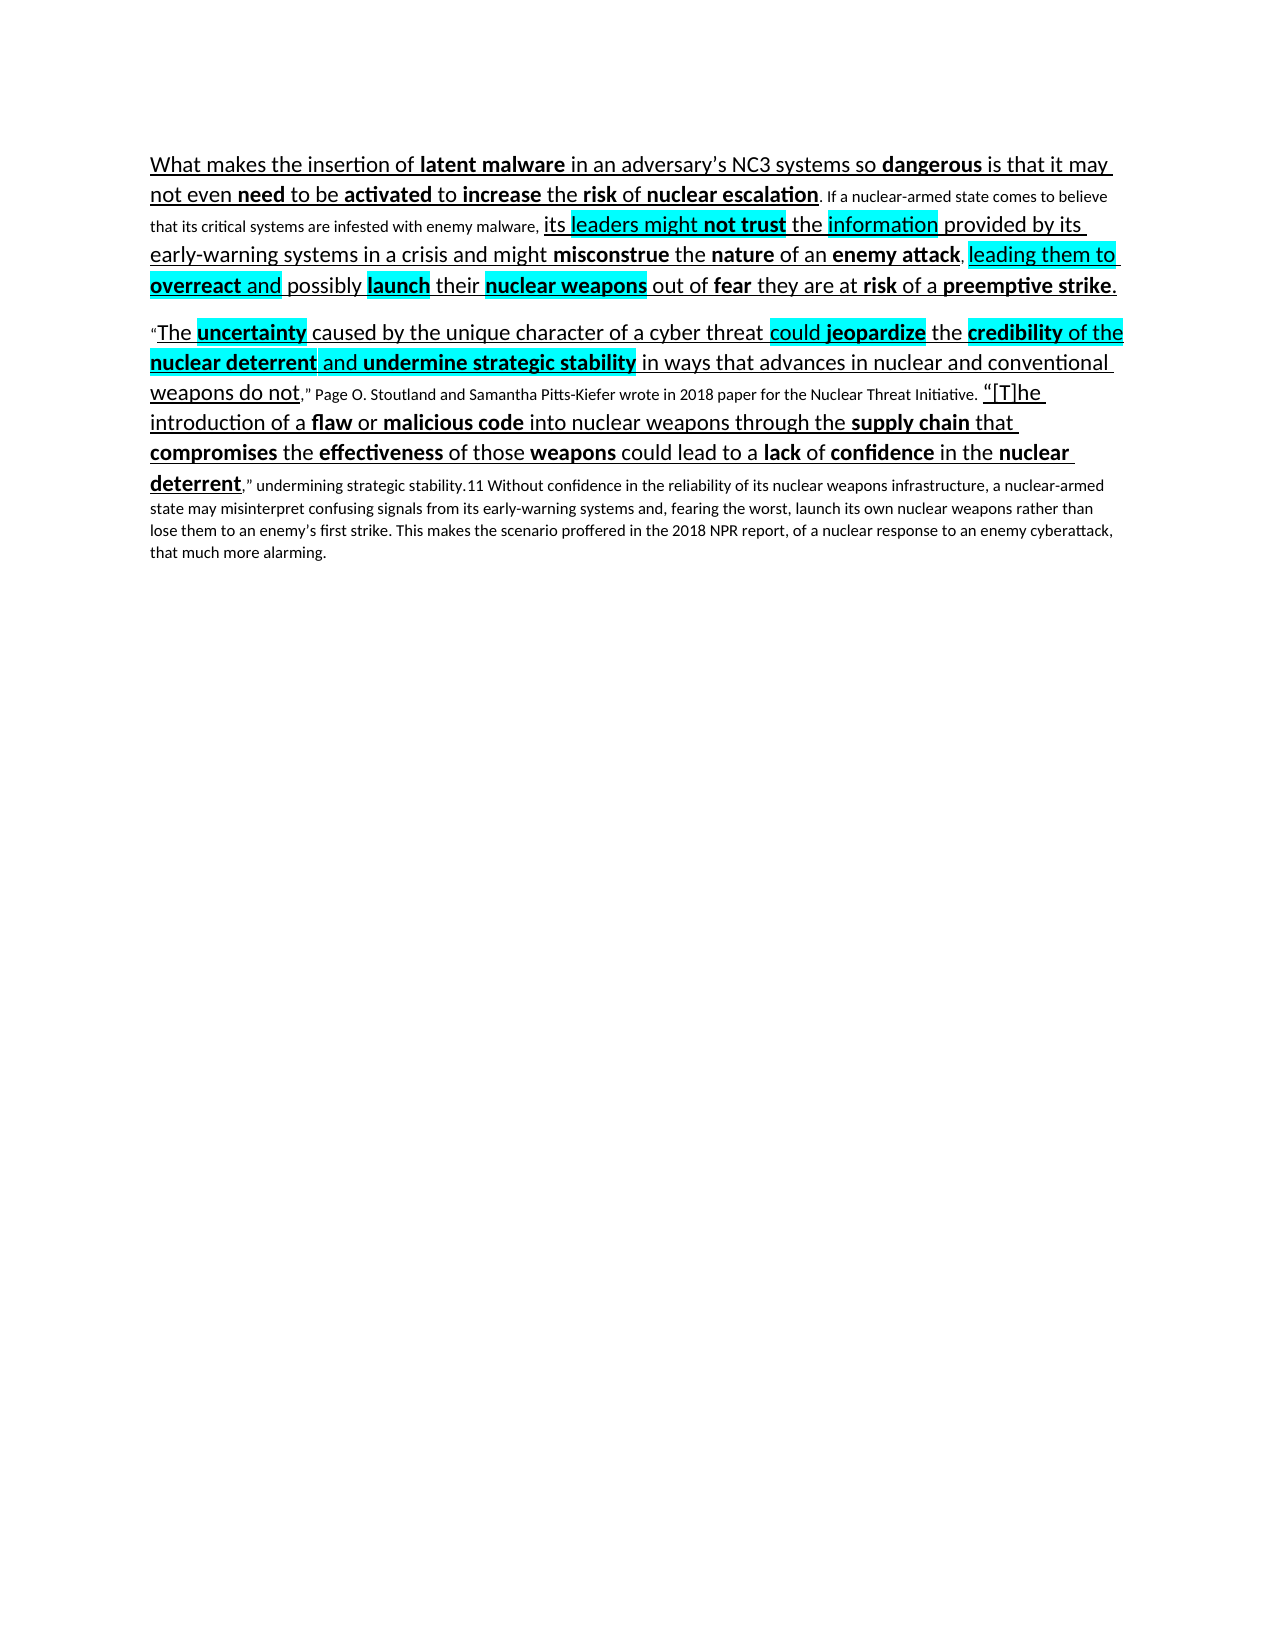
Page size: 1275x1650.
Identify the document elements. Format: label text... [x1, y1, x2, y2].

text “The uncertainty caused by the unique character of a cyber threat could jeopardize the credibility of the nuclear deterrent and undermine strategic stability in ways that advances in nuclear and conventional weapons do not,” Page O. Stoutland and Samantha Pitts-Kiefer wrote in 2018 paper for the Nuclear Threat Initiative. “[T]he introduction of a flaw or malicious code into nuclear weapons through the supply chain that compromises the effectiveness of those weapons could lead to a lack of confidence in the nuclear deterrent,” undermining strategic stability.11 Without confidence in the reliability of its nuclear weapons infrastructure, a nuclear-armed state may misinterpret confusing signals from its early-warning systems and, fearing the worst, launch its own nuclear weapons rather than lose them to an enemy’s first strike. This makes the scenario proffered in the 2018 NPR report, of a nuclear response to an enemy cyberattack, that much more alarming. [150, 318, 1125, 562]
text What makes the insertion of latent malware in an adversary’s NC3 systems so dangerous is that it may not even need to be activated to increase the risk of nuclear escalation. If a nuclear-armed state comes to believe that its critical systems are infested with enemy malware, its leaders might not trust the information provided by its early-warning systems in a crisis and might misconstrue the nature of an enemy attack, leading them to overreact and possibly launch their nuclear weapons out of fear they are at risk of a preemptive strike. [150, 150, 1125, 299]
